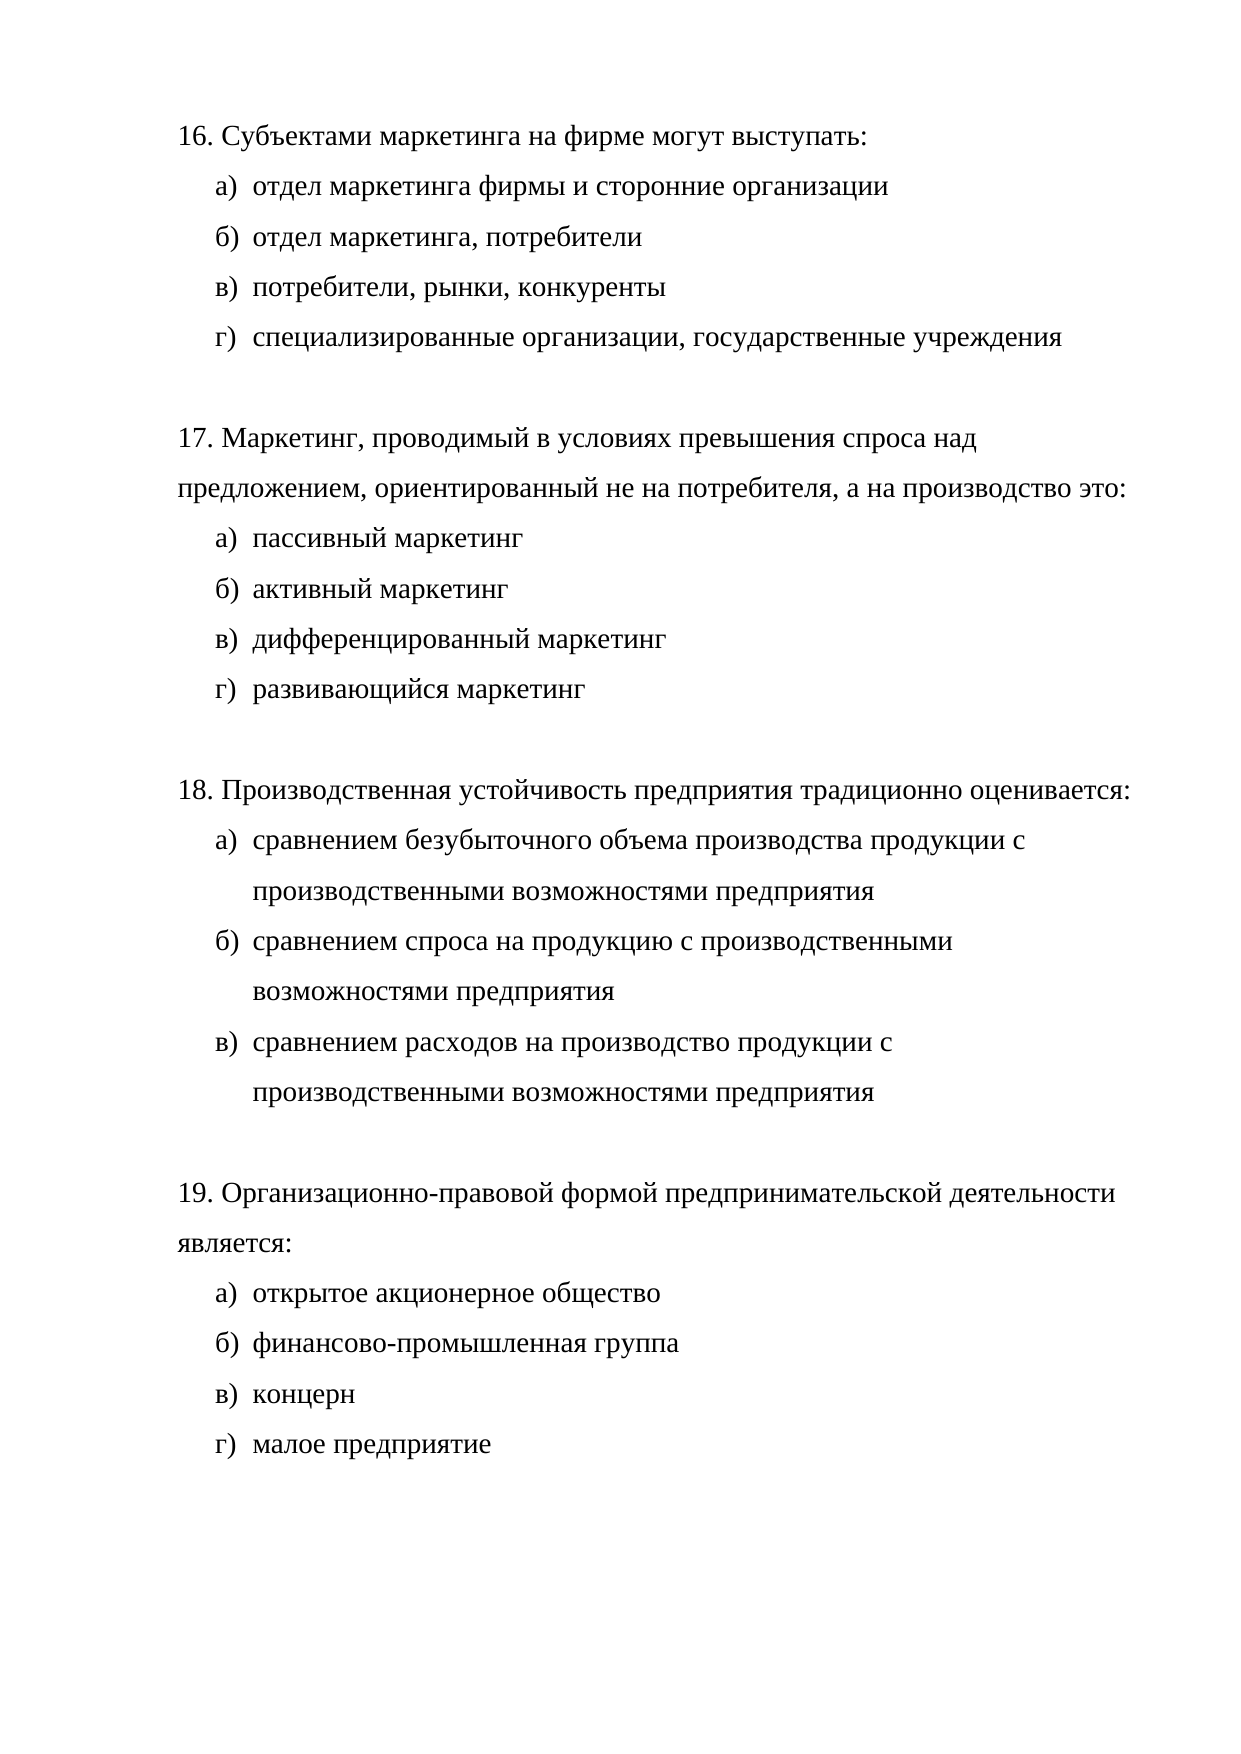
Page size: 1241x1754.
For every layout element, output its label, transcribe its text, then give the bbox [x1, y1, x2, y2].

list пассивный маркетинг [215, 521, 1152, 554]
list малое предприятие [215, 1426, 1152, 1460]
list специализированные организации, государственные учреждения [215, 319, 1152, 353]
list дифференцированный маркетинг [215, 621, 1152, 655]
list развивающийся маркетинг [215, 672, 1152, 705]
list потребители, рынки, конкуренты [215, 269, 1152, 303]
text 18. Производственная устойчивость предприятия традиционно оценивается: [177, 772, 1152, 806]
list сравнением расходов на производство продукции с производственными возможностями предприятия [215, 1024, 1152, 1108]
text 16. Субъектами маркетинга на фирме могут выступать: [177, 118, 1152, 152]
list финансово-промышленная группа [215, 1326, 1152, 1359]
list отдел маркетинга фирмы и сторонние организации [215, 168, 1152, 202]
text 17. Маркетинг, проводимый в условиях превышения спроса над предложением, ориентированный не на потребителя, а на производство это: [177, 420, 1152, 504]
text 19. Организационно-правовой формой предпринимательской деятельности является: [177, 1175, 1152, 1258]
list сравнением спроса на продукцию с производственными возможностями предприятия [215, 923, 1152, 1007]
list открытое акционерное общество [215, 1275, 1152, 1309]
list отдел маркетинга, потребители [215, 219, 1152, 252]
list концерн [215, 1376, 1152, 1409]
list сравнением безубыточного объема производства продукции с производственными возможностями предприятия [215, 822, 1152, 906]
list активный маркетинг [215, 571, 1152, 604]
